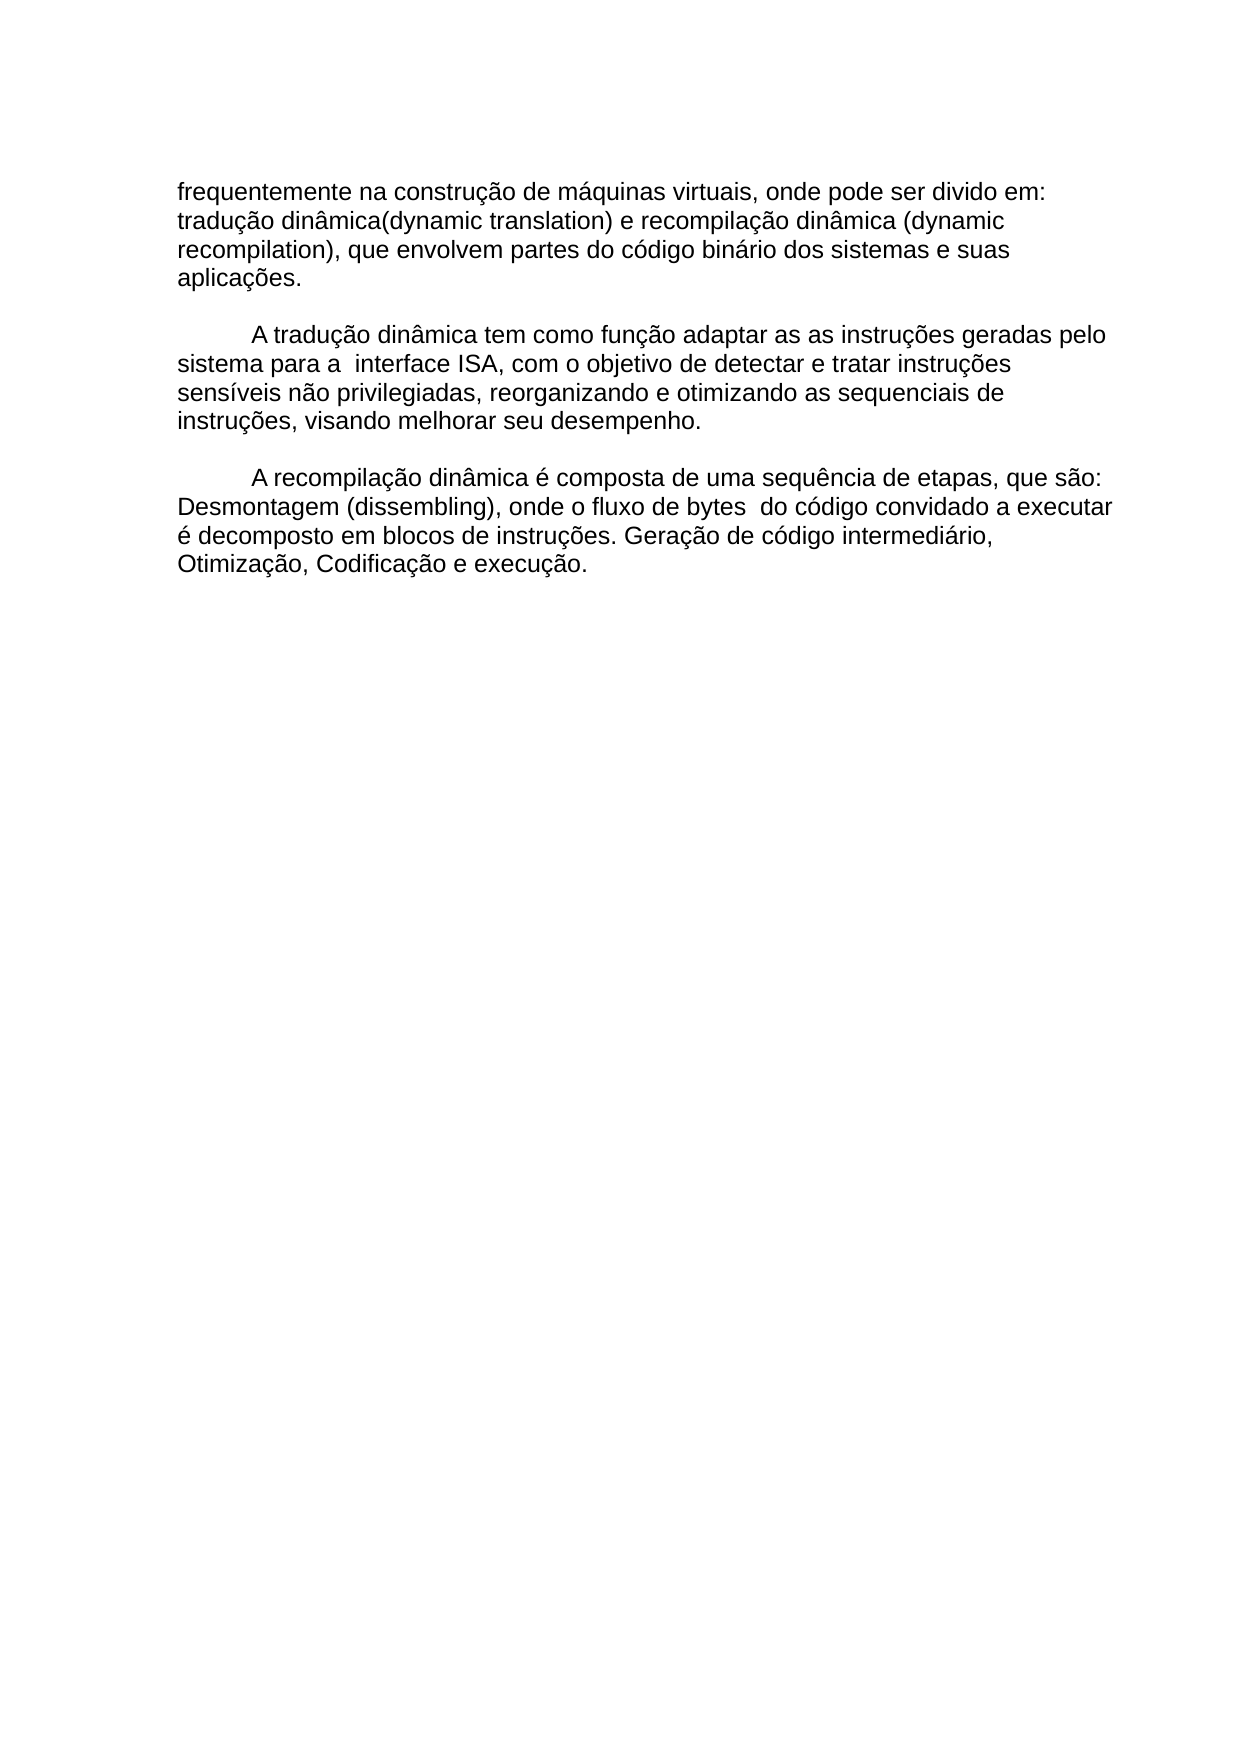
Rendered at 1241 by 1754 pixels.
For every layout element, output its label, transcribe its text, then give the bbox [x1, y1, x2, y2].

text Conforme Maziero (2013), a tradução dinâmica é uma técnica utilizada frequentemente na construção de máquinas virtuais, onde pode ser divido em: tradução dinâmica(dynamic translation) e recompilação dinâmica (dynamic recompilation), que envolvem partes do código binário dos sistemas e suas aplicações. [177, 177, 1122, 321]
text A recompilação dinâmica é composta de uma sequência de etapas, que são: Desmontagem (dissembling), onde o fluxo de bytes do código convidado a executar é decomposto em blocos de instruções. Geração de código intermediário, Otimização, Codificação e execução. [177, 493, 1122, 608]
text A tradução dinâmica tem como função adaptar as as instruções geradas pelo sistema para a interface ISA, com o objetivo de detectar e tratar instruções sensíveis não privilegiadas, reorganizando e otimizando as sequenciais de instruções, visando melhorar seu desempenho. [177, 349, 1122, 464]
